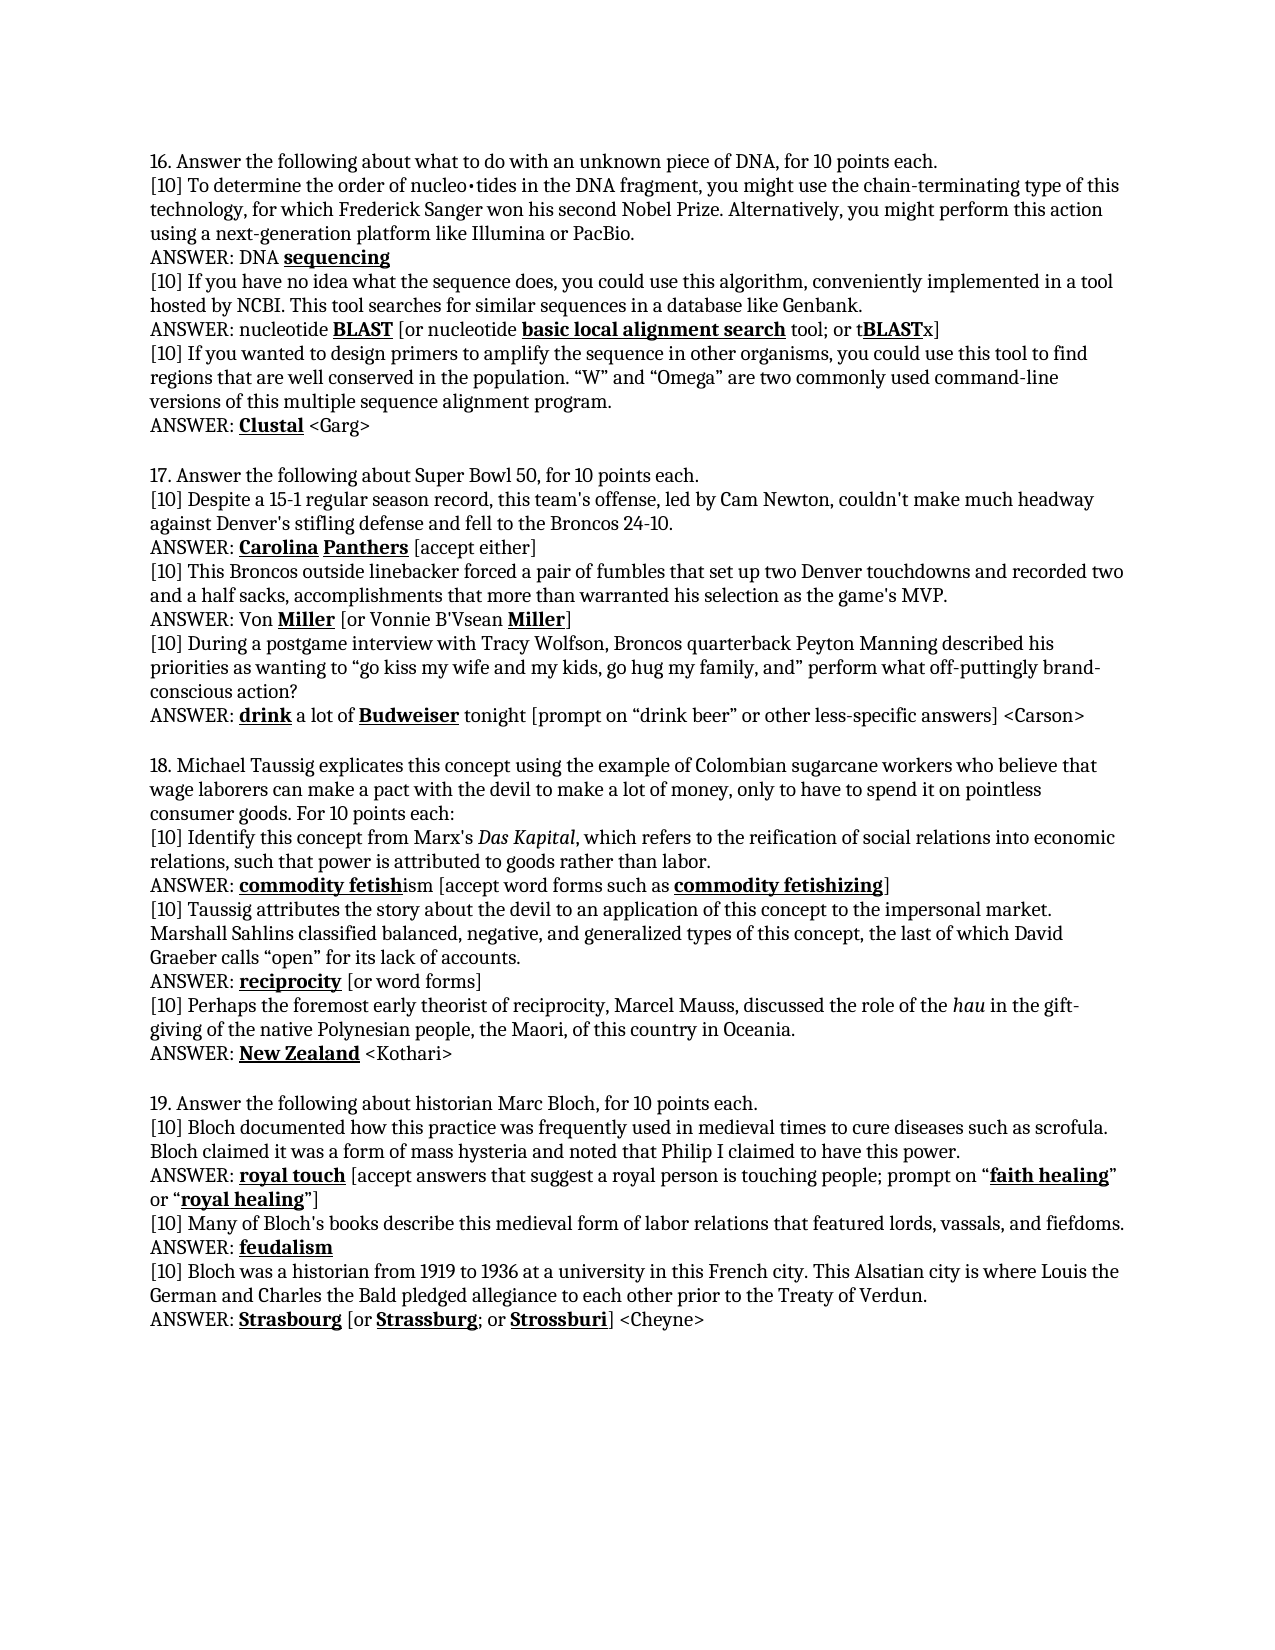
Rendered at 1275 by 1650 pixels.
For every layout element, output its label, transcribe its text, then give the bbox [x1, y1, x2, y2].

text [10] If you have no idea what the sequence does, you could use this algorithm, conveniently implemented in a tool hosted by NCBI. This tool searches for similar sequences in a database like Genbank. [150, 270, 1125, 318]
text [10] Perhaps the foremost early theorist of reciprocity, Marcel Mauss, discussed the role of the hau in the gift-giving of the native Polynesian people, the Maori, of this country in Oceania. [150, 993, 1125, 1041]
text 16. Answer the following about what to do with an unknown piece of DNA, for 10 points each. [150, 150, 1125, 174]
text [10] During a postgame interview with Tracy Wolfson, Broncos quarterback Peyton Manning described his priorities as wanting to “go kiss my wife and my kids, go hug my family, and” perform what off-puttingly brand-conscious action? [150, 632, 1125, 703]
text ANSWER: DNA sequencing [150, 246, 1125, 270]
text [10] Despite a 15-1 regular season record, this team's offense, led by Cam Newton, couldn't make much headway against Denver's stifling defense and fell to the Broncos 24-10. [150, 488, 1125, 536]
text [10] Identify this concept from Marx's Das Kapital, which refers to the reification of social relations into economic relations, such that power is attributed to goods rather than labor. [150, 826, 1125, 873]
text 18. Michael Taussig explicates this concept using the example of Colombian sugarcane workers who believe that wage laborers can make a pact with the devil to make a lot of money, only to have to spend it on pointless consumer goods. For 10 points each: [150, 754, 1125, 826]
text ANSWER: nucleotide BLAST [or nucleotide basic local alignment search tool; or tBLASTx] [150, 318, 1125, 342]
text [10] This Broncos outside linebacker forced a pair of fumbles that set up two Denver touchdowns and recorded two and a half sacks, accomplishments that more than warranted his selection as the game's MVP. [150, 560, 1125, 608]
text ANSWER: reciprocity [or word forms] [150, 969, 1125, 993]
text 19. Answer the following about historian Marc Bloch, for 10 points each. [10] Bloch documented how this practice was frequently used in medieval times to cure diseases such as scrofula. Bloch claimed it was a form of mass hysteria and noted that Philip I claimed to have this power. ANSWER: royal touch [accept answers that suggest a royal person is touching people; prompt on “faith healing” or “royal healing”] [10] Many of Bloch's books describe this medieval form of labor relations that featured lords, vassals, and fiefdoms. ANSWER: feudalism [10] Bloch was a historian from 1919 to 1936 at a university in this French city. This Alsatian city is where Louis the German and Charles the Bald pledged allegiance to each other prior to the Treaty of Verdun. ANSWER: Strasbourg [or Strassburg; or Strossburi] <Cheyne> [150, 1092, 1125, 1331]
text ANSWER: drink a lot of Budweiser tonight [prompt on “drink beer” or other less-specific answers] <Carson> [150, 703, 1125, 727]
text 17. Answer the following about Super Bowl 50, for 10 points each. [150, 464, 1125, 488]
text ANSWER: commodity fetishism [accept word forms such as commodity fetishizing] [150, 873, 1125, 897]
text [10] Taussig attributes the story about the devil to an application of this concept to the impersonal market. Marshall Sahlins classified balanced, negative, and generalized types of this concept, the last of which David Graeber calls “open” for its lack of accounts. [150, 897, 1125, 969]
text [10] To determine the order of nucleo•tides in the DNA fragment, you might use the chain-terminating type of this technology, for which Frederick Sanger won his second Nobel Prize. Alternatively, you might perform this action using a next-generation platform like Illumina or PacBio. [150, 174, 1125, 246]
text ANSWER: New Zealand <Kothari> [150, 1041, 1125, 1065]
text ANSWER: Clustal <Garg> [150, 413, 1125, 437]
text ANSWER: Carolina Panthers [accept either] [150, 536, 1125, 560]
text [10] If you wanted to design primers to amplify the sequence in other organisms, you could use this tool to find regions that are well conserved in the population. “W” and “Omega” are two commonly used command-line versions of this multiple sequence alignment program. [150, 342, 1125, 413]
text ANSWER: Von Miller [or Vonnie B'Vsean Miller] [150, 608, 1125, 632]
